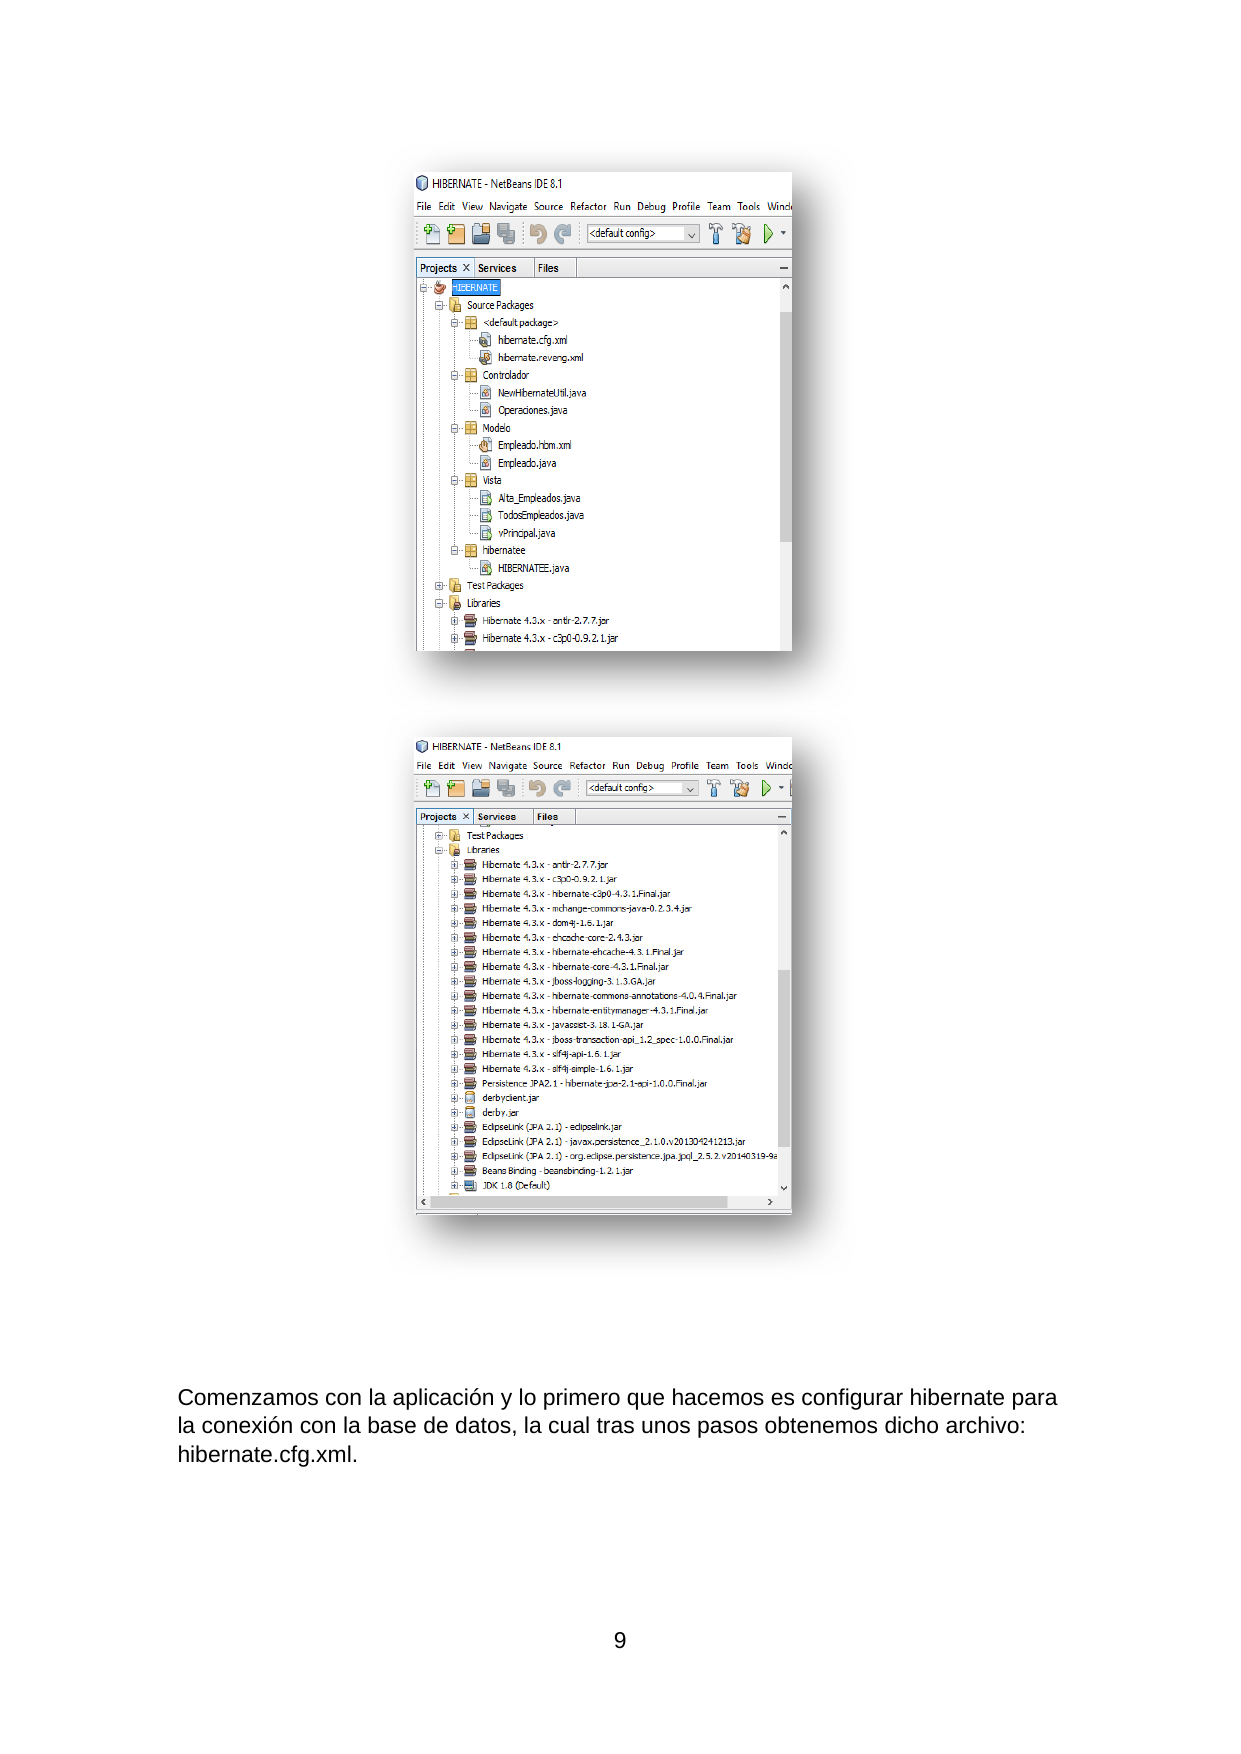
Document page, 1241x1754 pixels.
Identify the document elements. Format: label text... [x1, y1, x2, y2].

picture [413, 737, 792, 1215]
text Comenzamos con la aplicación y lo primero que hacemos es configurar hibernate para la conexión con la base de datos, la cual tras unos pasos obtenemos dicho archivo: hibernate.cfg.xml. [177, 1384, 1063, 1467]
picture [413, 172, 792, 651]
